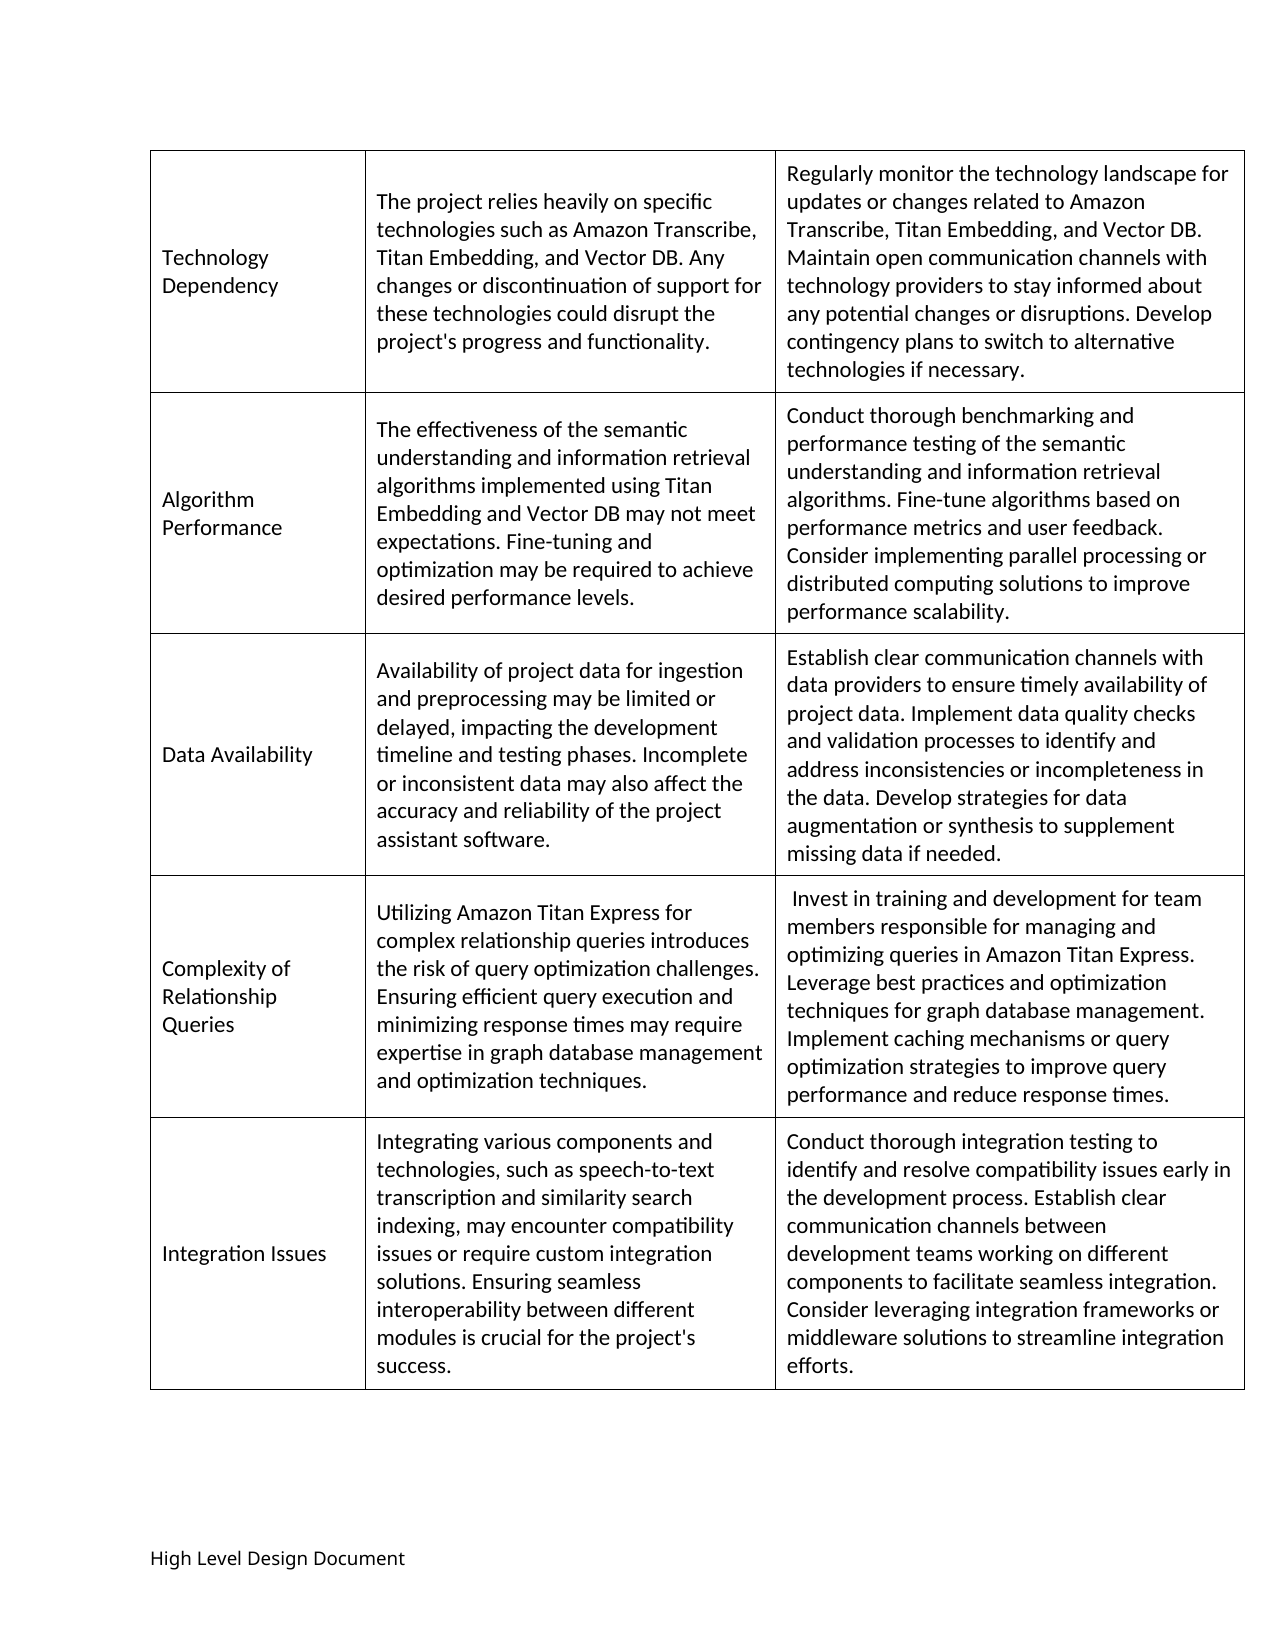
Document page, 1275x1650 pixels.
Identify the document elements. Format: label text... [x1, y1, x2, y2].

table_cell The effectiveness of the semantic understanding and information retrieval algorithms implemented using Titan Embedding and Vector DB may not meet expectations. Fine-tuning and optimization may be required to achieve desired performance levels. [366, 393, 775, 633]
table_cell Technology Dependency [151, 151, 365, 392]
table_cell Regularly monitor the technology landscape for updates or changes related to Amazon Transcribe, Titan Embedding, and Vector DB. Maintain open communication channels with technology providers to stay informed about any potential changes or disruptions. Develop contingency plans to switch to alternative technologies if necessary. [776, 151, 1244, 392]
table_cell Complexity of Relationship Queries [151, 876, 365, 1117]
table_cell Data Availability [151, 634, 365, 875]
table_cell Conduct thorough benchmarking and performance testing of the semantic understanding and information retrieval algorithms. Fine-tune algorithms based on performance metrics and user feedback. Consider implementing parallel processing or distributed computing solutions to improve performance scalability. [776, 393, 1244, 633]
table_cell The project relies heavily on specific technologies such as Amazon Transcribe, Titan Embedding, and Vector DB. Any changes or discontinuation of support for these technologies could disrupt the project's progress and functionality. [366, 151, 775, 392]
table_cell Conduct thorough integration testing to identify and resolve compatibility issues early in the development process. Establish clear communication channels between development teams working on different components to facilitate seamless integration. Consider leveraging integration frameworks or middleware solutions to streamline integration efforts. [776, 1118, 1244, 1388]
table_cell Algorithm Performance [151, 393, 365, 633]
table_cell Establish clear communication channels with data providers to ensure timely availability of project data. Implement data quality checks and validation processes to identify and address inconsistencies or incompleteness in the data. Develop strategies for data augmentation or synthesis to supplement missing data if needed. [776, 634, 1244, 875]
table_cell Invest in training and development for team members responsible for managing and optimizing queries in Amazon Titan Express. Leverage best practices and optimization techniques for graph database management. Implement caching mechanisms or query optimization strategies to improve query performance and reduce response times. [776, 876, 1244, 1117]
table_cell Utilizing Amazon Titan Express for complex relationship queries introduces the risk of query optimization challenges. Ensuring efficient query execution and minimizing response times may require expertise in graph database management and optimization techniques. [366, 876, 775, 1117]
table_cell Integrating various components and technologies, such as speech-to-text transcription and similarity search indexing, may encounter compatibility issues or require custom integration solutions. Ensuring seamless interoperability between different modules is crucial for the project's success. [366, 1118, 775, 1388]
table_cell Availability of project data for ingestion and preprocessing may be limited or delayed, impacting the development timeline and testing phases. Incomplete or inconsistent data may also affect the accuracy and reliability of the project assistant software. [366, 634, 775, 875]
table_cell Integration Issues [151, 1118, 365, 1388]
